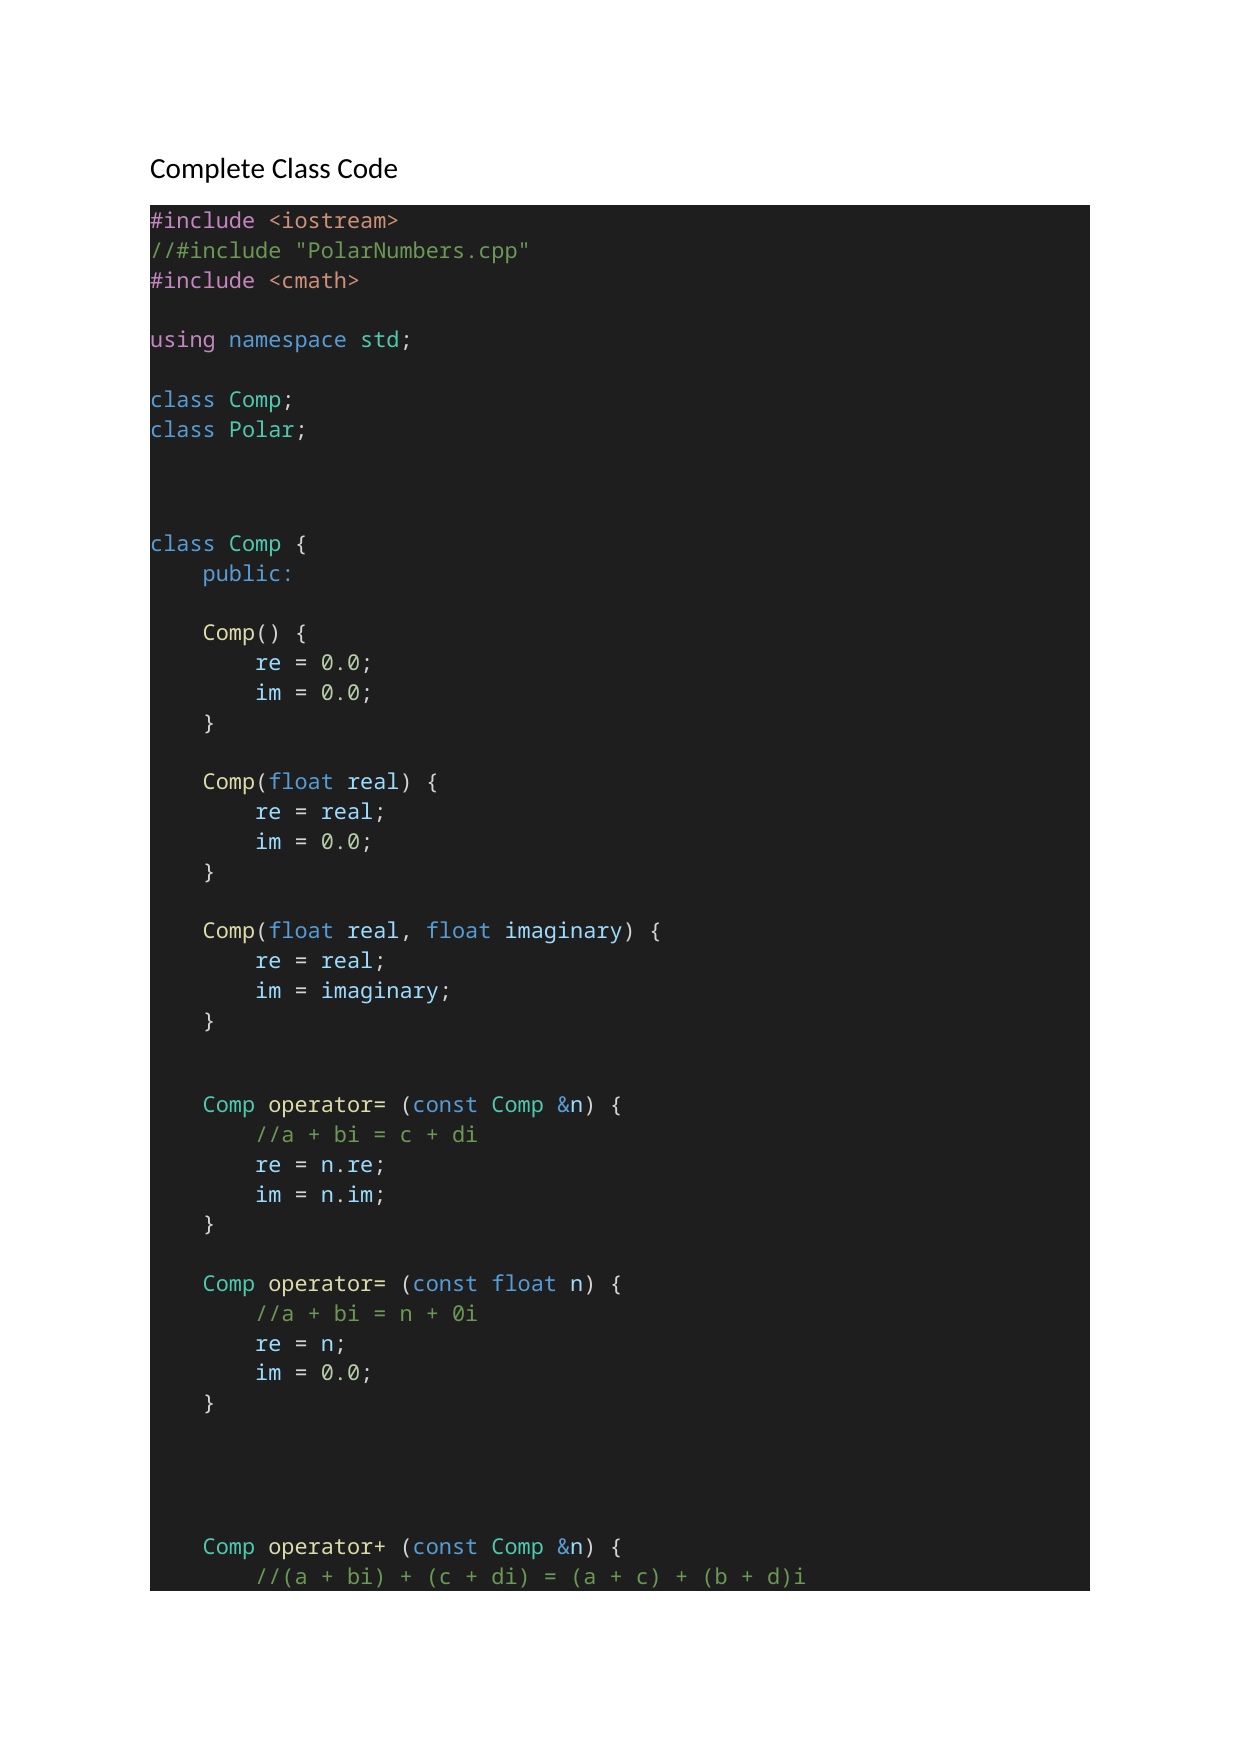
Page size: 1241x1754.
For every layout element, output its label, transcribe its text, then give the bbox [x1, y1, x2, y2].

text im = imaginary; [150, 975, 1090, 1004]
text using namespace std; [150, 324, 1090, 354]
text //#include "PolarNumbers.cpp" [150, 235, 1090, 265]
text im = n.im; [150, 1178, 1090, 1208]
text } [150, 707, 1090, 736]
text } [150, 1208, 1090, 1238]
text re = 0.0; [150, 647, 1090, 677]
text //a + bi = n + 0i [150, 1298, 1090, 1327]
text im = 0.0; [150, 1357, 1090, 1387]
text re = real; [150, 796, 1090, 826]
text //a + bi = c + di [150, 1119, 1090, 1149]
text Complete Class Code [150, 150, 1090, 186]
text Comp operator+ (const Comp &n) { [150, 1531, 1090, 1561]
text public: [150, 558, 1090, 587]
text im = 0.0; [150, 677, 1090, 707]
text re = n.re; [150, 1149, 1090, 1178]
text re = real; [150, 945, 1090, 975]
text Comp operator= (const float n) { [150, 1268, 1090, 1298]
text class Comp; [150, 384, 1090, 414]
text } [150, 1387, 1090, 1417]
text Comp(float real, float imaginary) { [150, 915, 1090, 945]
text Comp operator= (const Comp &n) { [150, 1089, 1090, 1119]
text Comp(float real) { [150, 766, 1090, 796]
text class Comp { [150, 528, 1090, 558]
text Comp() { [150, 617, 1090, 647]
text class Polar; [150, 414, 1090, 443]
text } [150, 856, 1090, 885]
text //(a + bi) + (c + di) = (a + c) + (b + d)i [150, 1561, 1090, 1591]
text #include <iostream> [150, 205, 1090, 235]
text im = 0.0; [150, 826, 1090, 856]
text #include <cmath> [150, 265, 1090, 294]
text re = n; [150, 1327, 1090, 1357]
text } [150, 1004, 1090, 1034]
